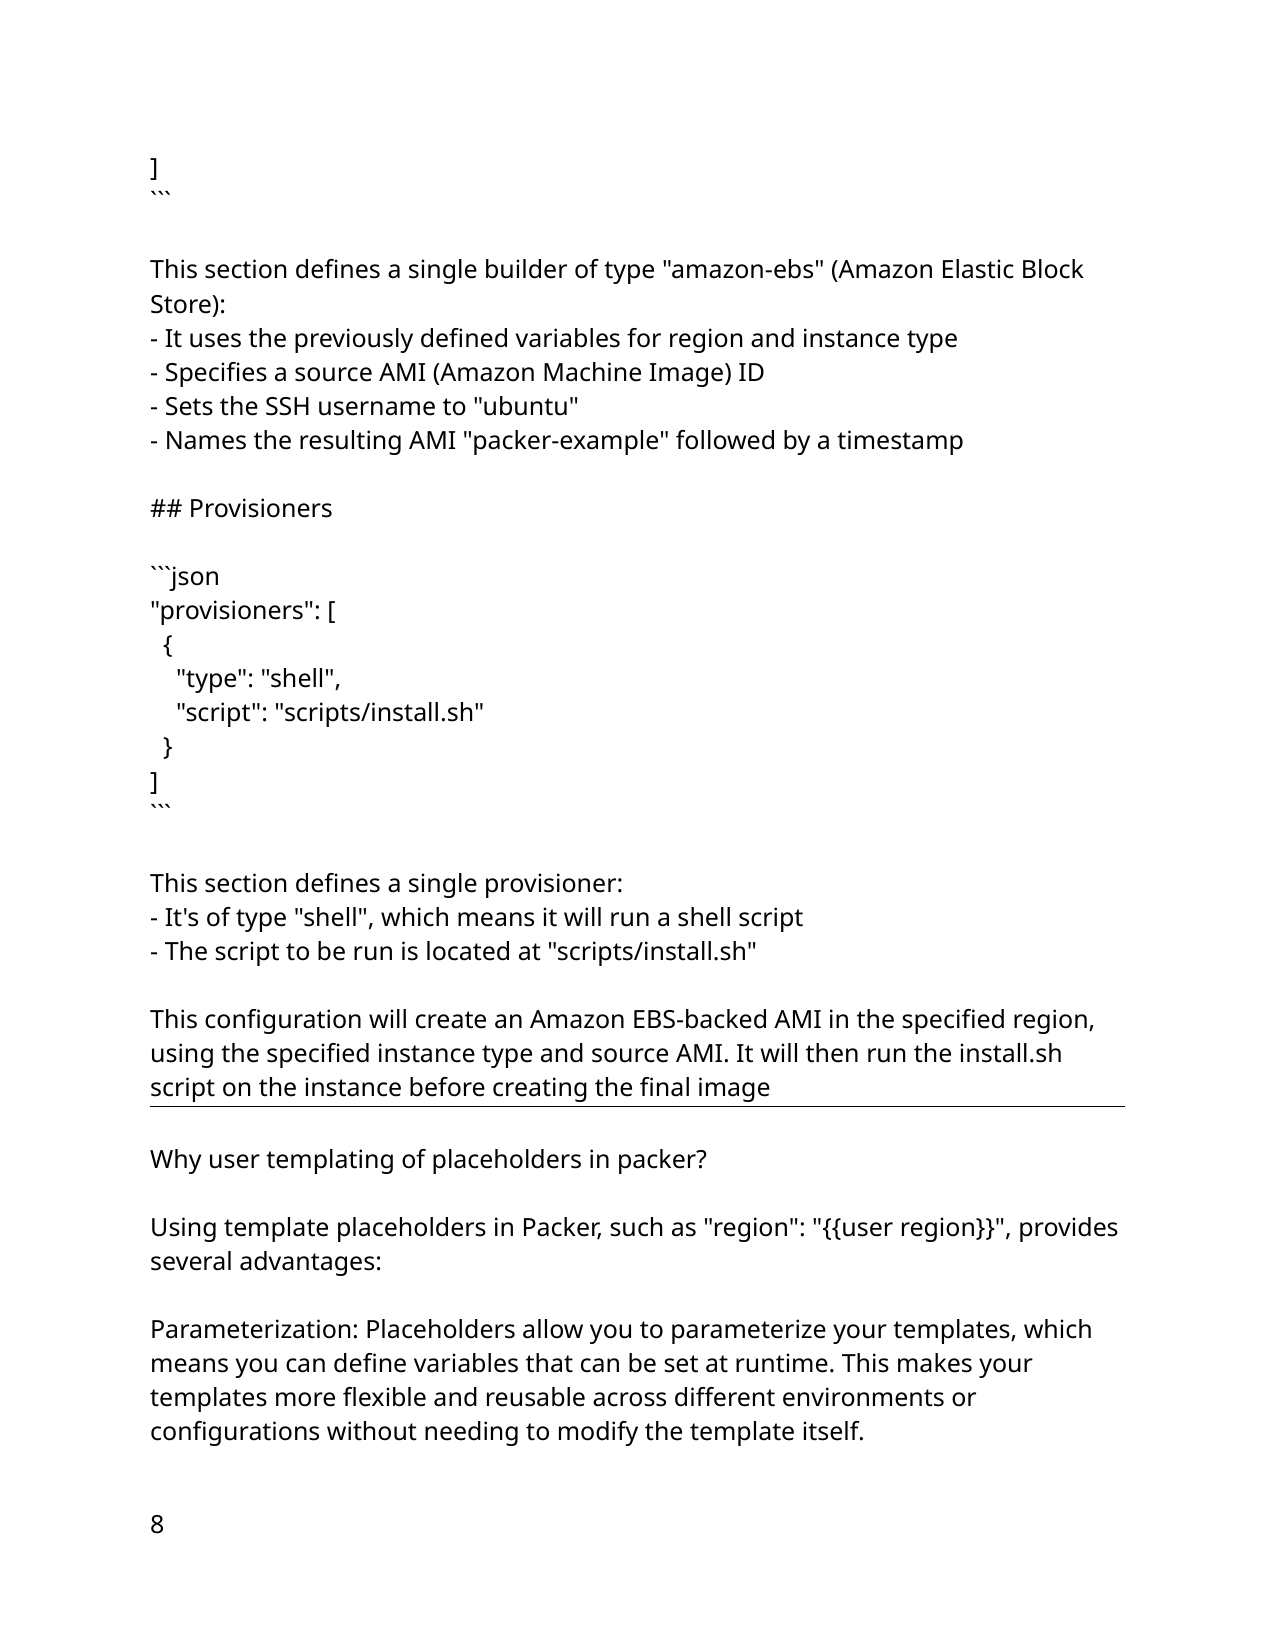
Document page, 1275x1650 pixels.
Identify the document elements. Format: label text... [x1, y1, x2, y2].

text "script": "scripts/install.sh" [150, 695, 1125, 729]
text "provisioners": [ [150, 593, 1125, 627]
text ## Provisioners [150, 491, 1125, 525]
text ```json [150, 559, 1125, 593]
text ] [150, 763, 1125, 797]
text "type": "shell", [150, 661, 1125, 695]
text This section defines a single builder of type "amazon-ebs" (Amazon Elastic Block Store): [150, 252, 1125, 320]
text Using template placeholders in Packer, such as "region": "{{user region}}", provides several advantages: [150, 1209, 1125, 1278]
text Why user templating of placeholders in packer? [150, 1141, 1125, 1176]
text Parameterization: Placeholders allow you to parameterize your templates, which means you can define variables that can be set at runtime. This makes your templates more flexible and reusable across different environments or configurations without needing to modify the template itself. [150, 1312, 1125, 1448]
text { [150, 627, 1125, 661]
text - It uses the previously defined variables for region and instance type [150, 320, 1125, 354]
text - Specifies a source AMI (Amazon Machine Image) ID [150, 354, 1125, 388]
text ``` [150, 797, 1125, 831]
text - Names the resulting AMI "packer-example" followed by a timestamp [150, 422, 1125, 457]
text - It's of type "shell", which means it will run a shell script [150, 899, 1125, 933]
text - Sets the SSH username to "ubuntu" [150, 388, 1125, 422]
text ] [150, 150, 1125, 184]
text ``` [150, 184, 1125, 218]
text This section defines a single provisioner: [150, 865, 1125, 899]
text } [150, 729, 1125, 763]
text - The script to be run is located at "scripts/install.sh" [150, 933, 1125, 967]
text This configuration will create an Amazon EBS-backed AMI in the specified region, using the specified instance type and source AMI. It will then run the install.sh script on the instance before creating the final image [150, 1002, 1125, 1106]
